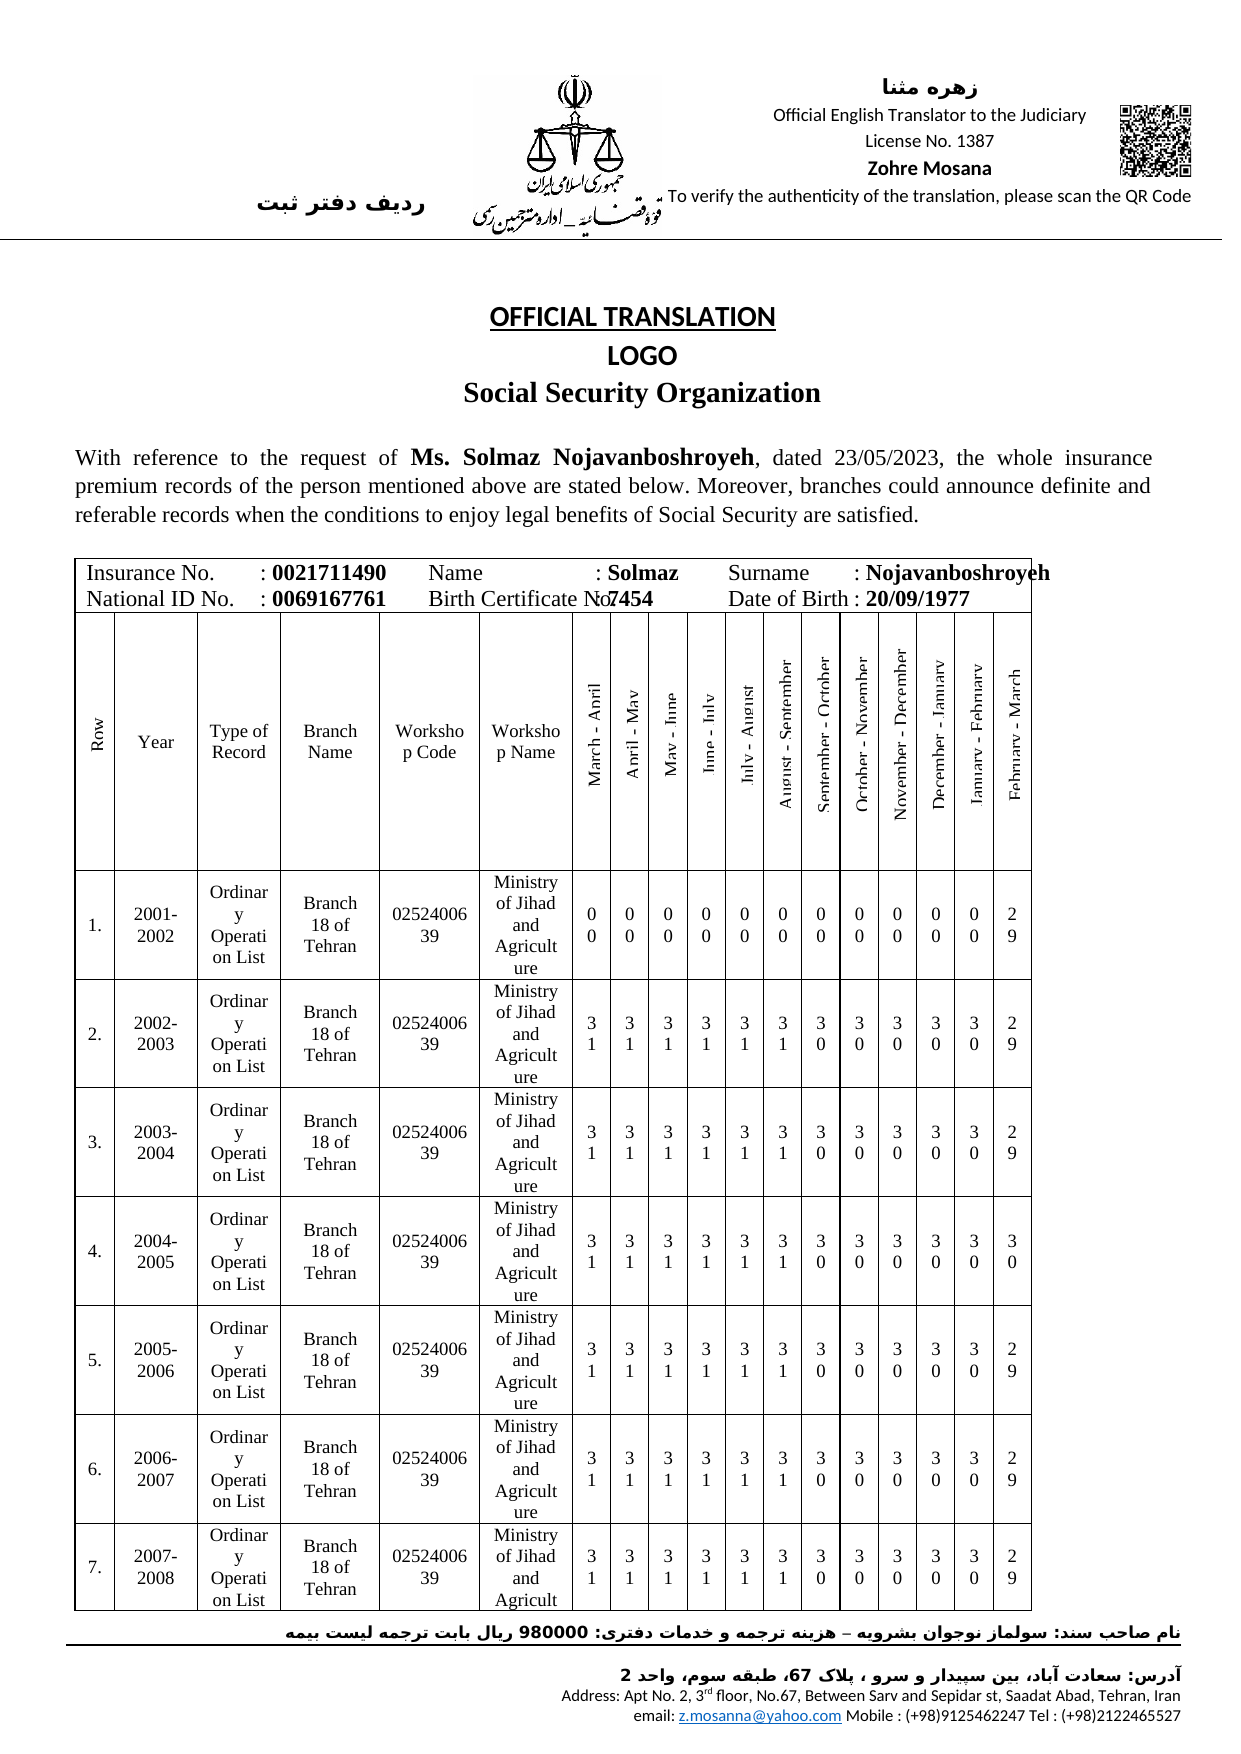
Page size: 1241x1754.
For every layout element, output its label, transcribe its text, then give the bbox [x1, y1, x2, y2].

table_cell Ordinary Operation List [198, 871, 280, 978]
table_cell 30 [917, 1306, 954, 1414]
table_cell 2007-2008 [115, 1524, 197, 1610]
table_cell Ministry of Jihad and Agriculture [480, 871, 572, 978]
table_cell 31 [726, 1306, 763, 1414]
table_cell Branch 18 of Tehran [281, 980, 379, 1087]
table_cell Branch Name [281, 613, 379, 869]
table_cell 31 [688, 1197, 725, 1305]
table_cell Branch 18 of Tehran [281, 1088, 379, 1196]
table_cell 2005-2006 [115, 1306, 197, 1414]
table_header Insurance No. [76, 559, 248, 585]
table_cell 30 [955, 1088, 993, 1196]
table_cell 30 [879, 1088, 916, 1196]
table_cell March - April [573, 613, 610, 869]
table_cell February - March [994, 613, 1031, 869]
table_cell 2004- 2005 [115, 1197, 197, 1305]
table_cell 30 [879, 1306, 916, 1414]
table_cell 31 [649, 1415, 687, 1523]
table_cell 3. [76, 1088, 114, 1196]
table_cell Branch 18 of Tehran [281, 1415, 379, 1523]
table_cell 30 [841, 1306, 878, 1414]
table_cell 30 [879, 1524, 916, 1610]
table_cell 30 [841, 1088, 878, 1196]
table_cell 31 [649, 1524, 687, 1610]
table_cell 2002-2003 [115, 980, 197, 1087]
table_cell 0252400639 [380, 1306, 479, 1414]
table_cell 31 [726, 1088, 763, 1196]
table_cell 30 [917, 1088, 954, 1196]
text LOGO [131, 337, 1153, 372]
table_cell 00 [611, 871, 648, 978]
table_cell 0252400639 [380, 871, 479, 978]
table_cell 30 [879, 980, 916, 1087]
table_cell Ordinary Operation List [198, 1306, 280, 1414]
table_cell 0252400639 [380, 1197, 479, 1305]
table_cell 30 [955, 1524, 993, 1610]
table_cell 0252400639 [380, 1088, 479, 1196]
table_cell : 20/09/1977 [842, 585, 1031, 612]
table_cell Ministry of Jihad and Agriculture [480, 1524, 572, 1610]
table_cell 00 [841, 871, 878, 978]
table_cell 30 [879, 1415, 916, 1523]
table_cell 31 [764, 1197, 801, 1305]
table_cell August - September [764, 613, 801, 869]
table_cell Workshop Code [380, 613, 479, 869]
table_cell 30 [841, 1524, 878, 1610]
table_cell 31 [573, 1306, 610, 1414]
table_cell 31 [573, 1088, 610, 1196]
table_cell 4. [76, 1197, 114, 1305]
table_cell September - October [802, 613, 839, 869]
table_cell 0252400639 [380, 1524, 479, 1610]
table_cell Ordinary Operation List [198, 1415, 280, 1523]
table_cell : 7454 [584, 585, 717, 612]
table_cell Ministry of Jihad and Agriculture [480, 980, 572, 1087]
table_cell Ordinary Operation List [198, 980, 280, 1087]
table_cell 30 [802, 1306, 839, 1414]
table_cell 31 [726, 1197, 763, 1305]
table_cell Row [76, 613, 114, 869]
table_cell 7. [76, 1524, 114, 1610]
table_cell 00 [688, 871, 725, 978]
table_cell National ID No. [76, 585, 248, 612]
table_cell 30 [917, 1197, 954, 1305]
table_cell May - June [649, 613, 687, 869]
table_cell 31 [688, 1524, 725, 1610]
table_cell Year [115, 613, 197, 869]
table_cell Ministry of Jihad and Agriculture [480, 1197, 572, 1305]
table_cell 29 [994, 980, 1031, 1087]
table_cell 30 [955, 1415, 993, 1523]
table_cell 31 [611, 1415, 648, 1523]
table_cell Ordinary Operation List [198, 1197, 280, 1305]
table_cell 31 [764, 1088, 801, 1196]
table_cell 31 [611, 980, 648, 1087]
table_cell July - August [726, 613, 763, 869]
table_cell : 0069167761 [249, 585, 417, 612]
table_cell Type of Record [198, 613, 280, 869]
table_cell 30 [955, 1306, 993, 1414]
table_header Name [417, 559, 584, 585]
table_cell 31 [573, 1197, 610, 1305]
picture [1120, 105, 1192, 177]
table_cell 31 [764, 1415, 801, 1523]
table_cell 31 [688, 1415, 725, 1523]
table_cell Birth Certificate No. [417, 585, 584, 612]
table_header : Nojavanboshroyeh [842, 559, 1031, 585]
table_cell 1. [76, 871, 114, 978]
table_cell 31 [688, 1306, 725, 1414]
table_cell December - January [917, 613, 954, 869]
table_cell 30 [802, 1524, 839, 1610]
table_cell 31 [649, 1306, 687, 1414]
table_cell 31 [764, 1306, 801, 1414]
table_cell January - February [955, 613, 993, 869]
table_cell Ordinary Operation List [198, 1524, 280, 1610]
table_cell November - December [879, 613, 916, 869]
table_cell Branch 18 of Tehran [281, 1524, 379, 1610]
table_cell 31 [764, 1524, 801, 1610]
table_cell 00 [764, 871, 801, 978]
table_cell 31 [726, 1524, 763, 1610]
table_cell Branch 18 of Tehran [281, 871, 379, 978]
table_cell 30 [841, 980, 878, 1087]
table_cell 2006-2007 [115, 1415, 197, 1523]
table_cell 30 [917, 1415, 954, 1523]
table_cell 31 [649, 1197, 687, 1305]
table_cell 30 [879, 1197, 916, 1305]
table_cell 31 [611, 1197, 648, 1305]
table_cell Branch 18 of Tehran [281, 1306, 379, 1414]
table_cell 29 [994, 1524, 1031, 1610]
table_cell 31 [611, 1088, 648, 1196]
table_cell 30 [955, 1197, 993, 1305]
text With reference to the request of Ms. Solmaz Nojavanboshroyeh, dated 23/05/2023, the whole insurance premium records of the person mentioned above are stated below. Moreover, branches could announce definite and referable records when the conditions to enjoy legal benefits of Social Security are satisfied. [75, 442, 1153, 527]
table_cell 0252400639 [380, 1415, 479, 1523]
table_cell 29 [994, 1088, 1031, 1196]
text Social Security Organization [131, 375, 1153, 409]
table_cell April - May [611, 613, 648, 869]
table_cell 00 [649, 871, 687, 978]
table_cell Ministry of Jihad and Agriculture [480, 1306, 572, 1414]
table_cell Ordinary Operation List [198, 1088, 280, 1196]
table_cell 31 [726, 980, 763, 1087]
table_cell 30 [841, 1415, 878, 1523]
table_cell 00 [955, 871, 993, 978]
table_cell 31 [649, 1088, 687, 1196]
table_cell 31 [611, 1524, 648, 1610]
table_cell Date of Birth [717, 585, 842, 612]
table_cell 31 [611, 1306, 648, 1414]
table_cell Ministry of Jihad and Agriculture [480, 1088, 572, 1196]
table_cell 30 [802, 1415, 839, 1523]
table_cell 00 [802, 871, 839, 978]
table_cell 30 [955, 980, 993, 1087]
table_cell 29 [994, 871, 1031, 978]
table_cell 30 [802, 1197, 839, 1305]
table_cell 31 [764, 980, 801, 1087]
table_cell 30 [841, 1197, 878, 1305]
table_cell 29 [994, 1415, 1031, 1523]
table_header Surname [717, 559, 842, 585]
table_cell Ministry of Jihad and Agriculture [480, 1415, 572, 1523]
table_cell 2003-2004 [115, 1088, 197, 1196]
table_cell 2. [76, 980, 114, 1087]
table_cell 00 [917, 871, 954, 978]
text OFFICIAL TRANSLATION [37, 298, 1153, 334]
table_cell 31 [573, 1415, 610, 1523]
table_header : 0021711490 [249, 559, 417, 585]
table_cell 0252400639 [380, 980, 479, 1087]
table_cell 31 [649, 980, 687, 1087]
table_cell Branch 18 of Tehran [281, 1197, 379, 1305]
table_cell Workshop Name [480, 613, 572, 869]
table_cell 31 [573, 980, 610, 1087]
table_cell 2001-2002 [115, 871, 197, 978]
table_cell 00 [879, 871, 916, 978]
table_cell 30 [917, 1524, 954, 1610]
table_cell 00 [573, 871, 610, 978]
picture [473, 75, 663, 237]
table_cell 5. [76, 1306, 114, 1414]
table_cell 31 [726, 1415, 763, 1523]
table_cell October - November [841, 613, 878, 869]
table_cell 30 [994, 1197, 1031, 1305]
table_cell 31 [688, 1088, 725, 1196]
table_cell 29 [994, 1306, 1031, 1414]
table_cell 30 [802, 1088, 839, 1196]
table_cell 31 [573, 1524, 610, 1610]
table_cell 30 [917, 980, 954, 1087]
table_cell 6. [76, 1415, 114, 1523]
table_cell 31 [688, 980, 725, 1087]
table_cell 30 [802, 980, 839, 1087]
table_header : Solmaz [584, 559, 717, 585]
table_cell 00 [726, 871, 763, 978]
table_cell June - July [688, 613, 725, 869]
